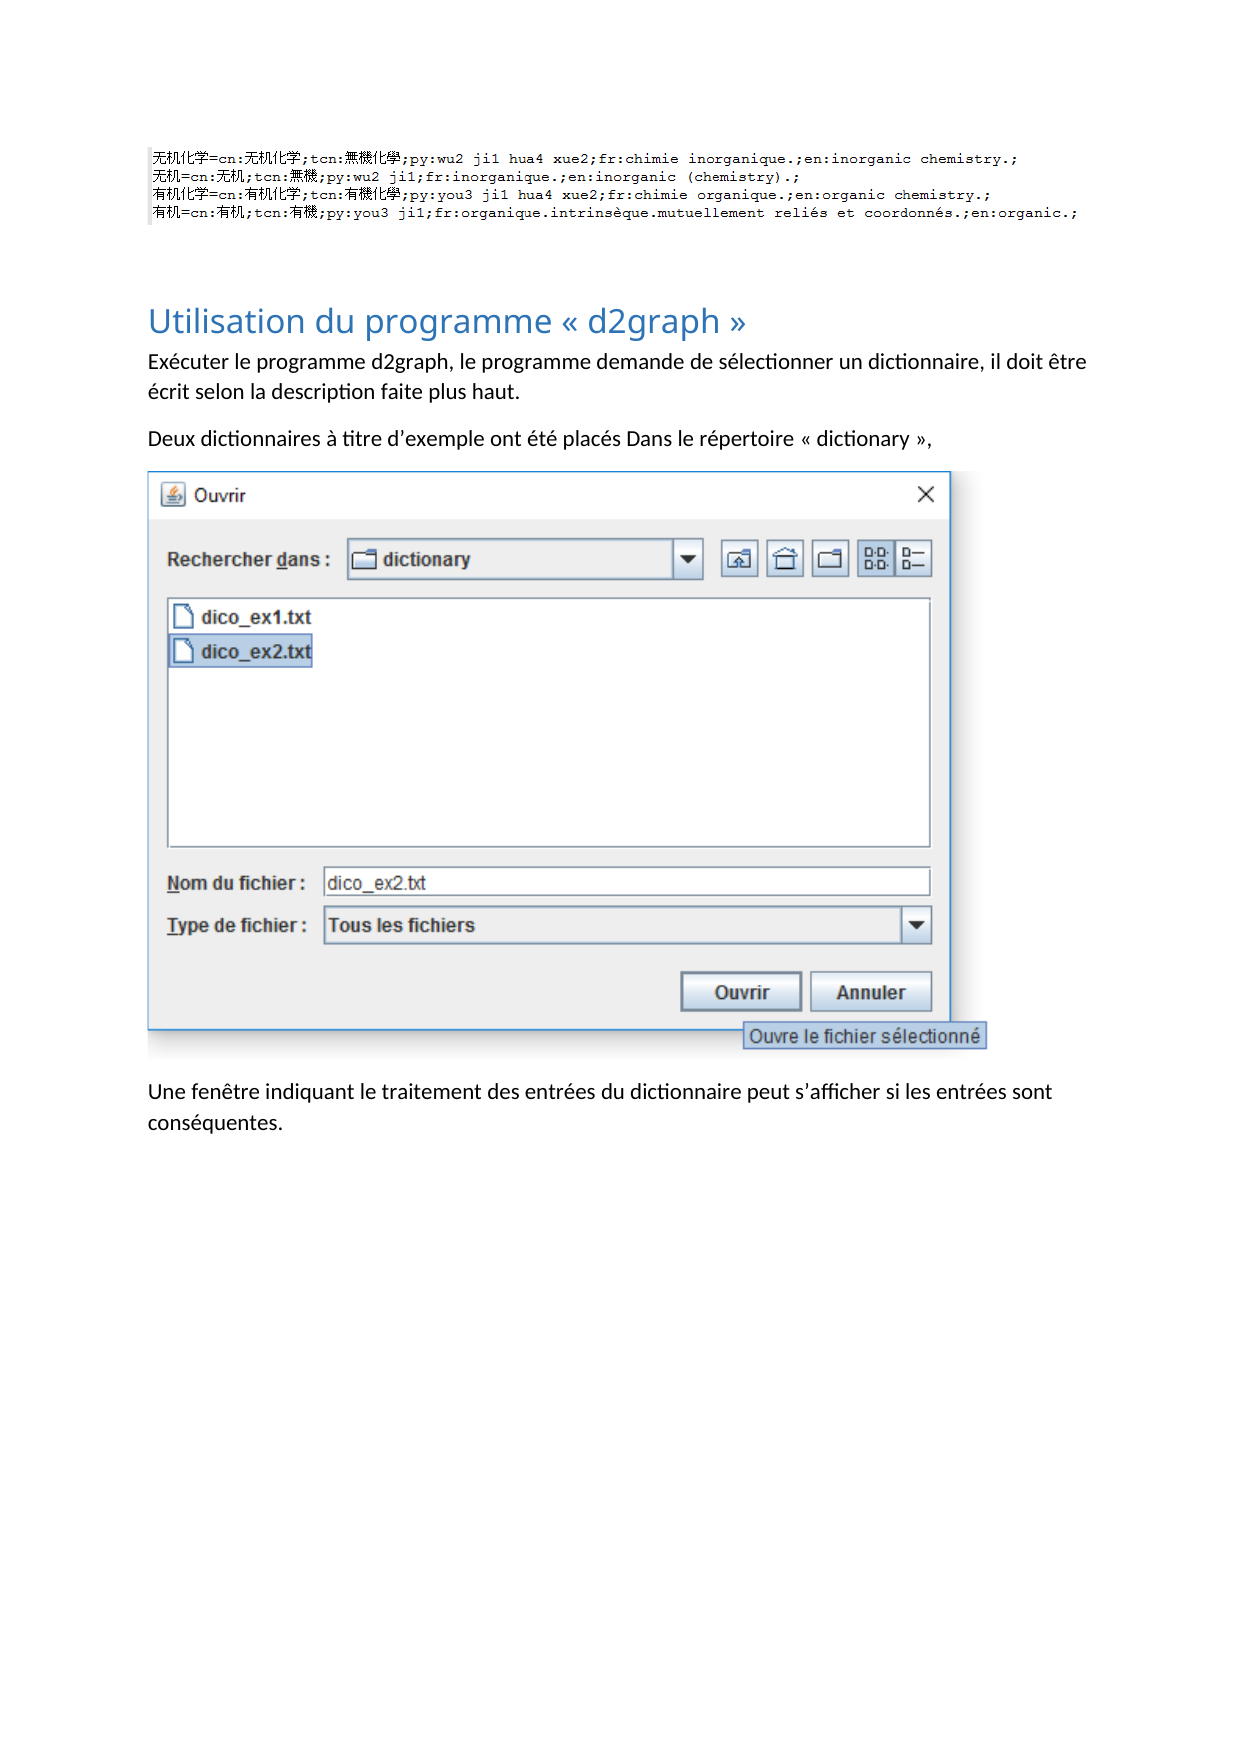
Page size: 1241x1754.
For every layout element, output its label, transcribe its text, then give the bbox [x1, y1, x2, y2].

text Exécuter le programme d2graph, le programme demande de sélectionner un dictionnaire, il doit être écrit selon la description faite plus haut. [148, 347, 1093, 405]
picture [147, 471, 992, 1059]
text Une fenêtre indiquant le traitement des entrées du dictionnaire peut s’afficher si les entrées sont conséquentes. [148, 1077, 1093, 1136]
picture [147, 147, 1093, 225]
subtitle Utilisation du programme « d2graph » [148, 298, 1093, 344]
text Deux dictionnaires à titre d’exemple ont été placés Dans le répertoire « dictionary », [148, 424, 1093, 452]
